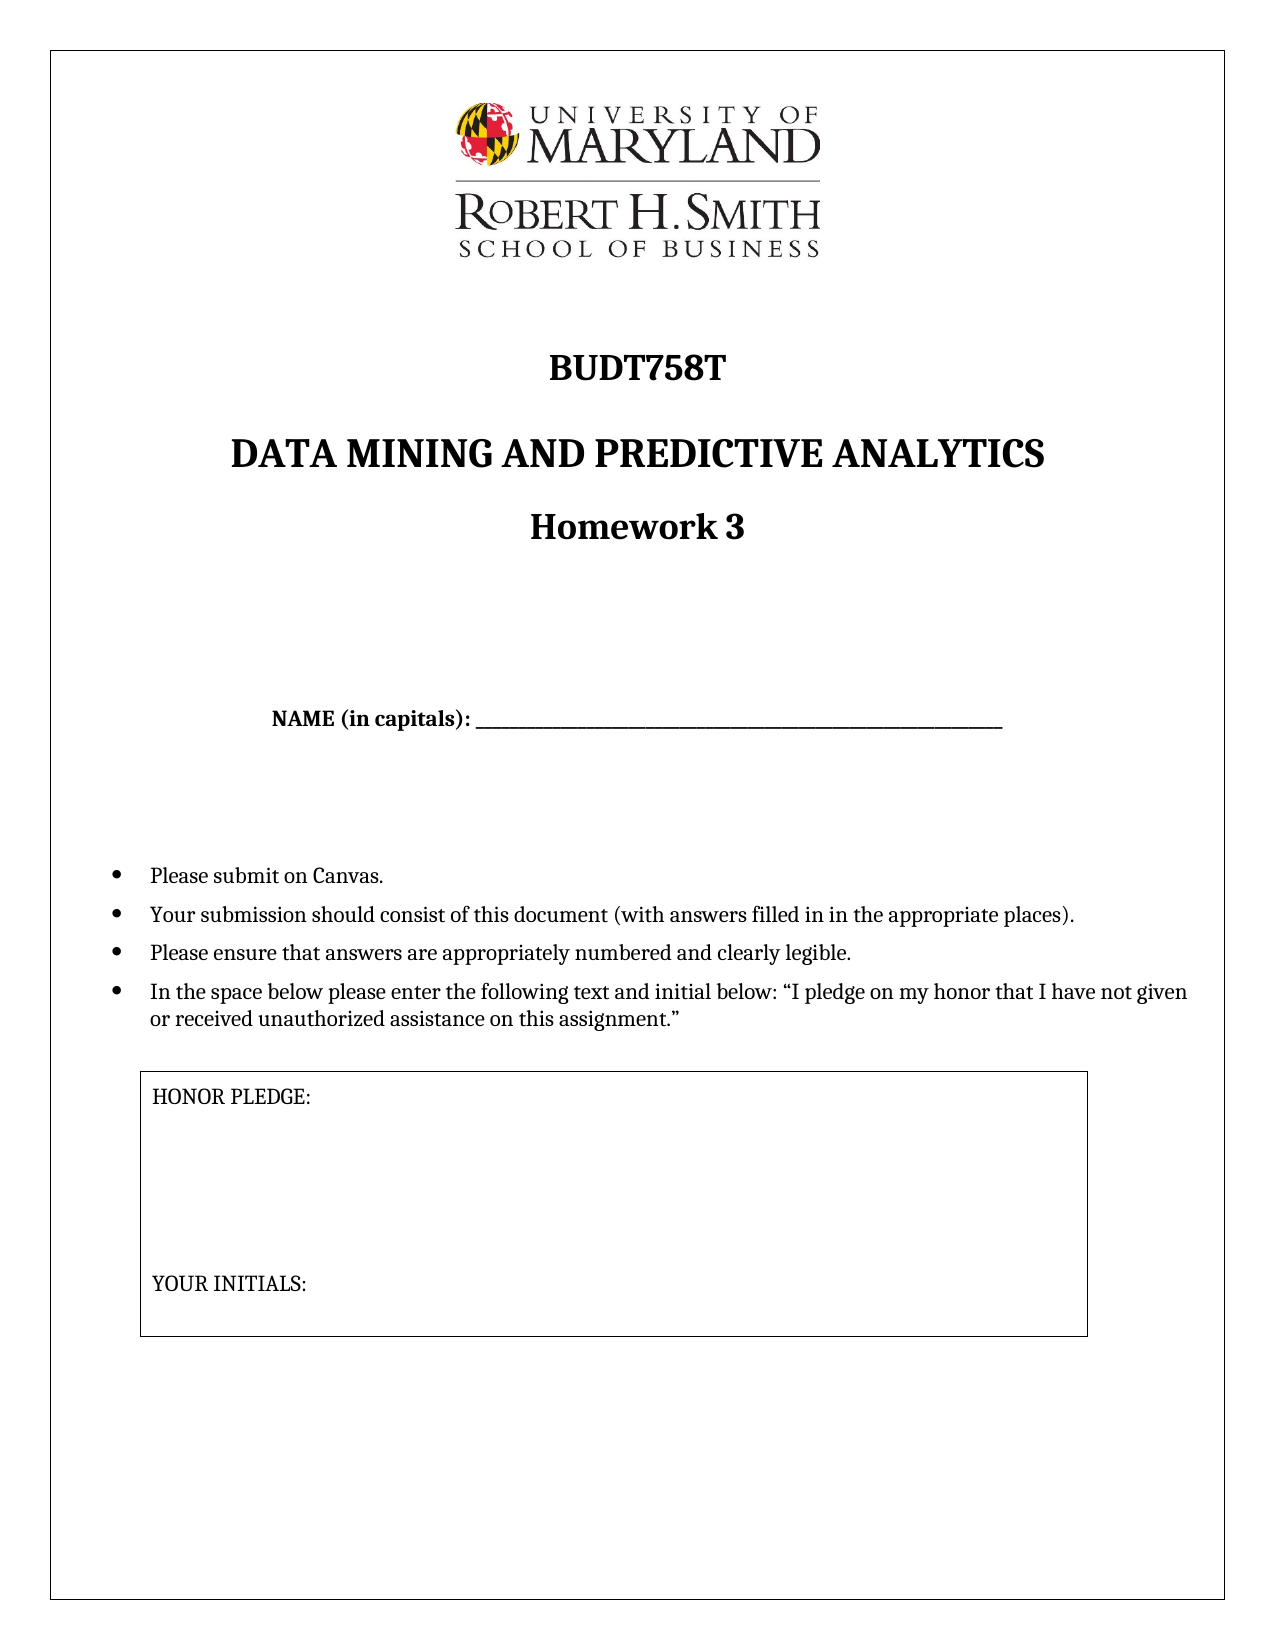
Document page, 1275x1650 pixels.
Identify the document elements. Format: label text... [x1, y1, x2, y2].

table_header HONOR PLEDGE: YOUR INITIALS: [141, 1072, 1087, 1336]
text NAME (in capitals): ______________________________________________________________ [75, 705, 1200, 732]
text Homework 3 [75, 506, 1200, 680]
text BUDT758T DATA MINING AND PREDICTIVE ANALYTICS [75, 347, 1200, 478]
list Please submit on Canvas. [112, 862, 1200, 889]
list Please ensure that answers are appropriately numbered and clearly legible. [112, 940, 1200, 967]
picture [455, 103, 820, 268]
list Your submission should consist of this document (with answers filled in in the appropriate places). [112, 901, 1200, 928]
list In the space below please enter the following text and initial below: “I pledge on my honor that I have not given or received unauthorized assistance on this assignment.” [112, 979, 1200, 1032]
